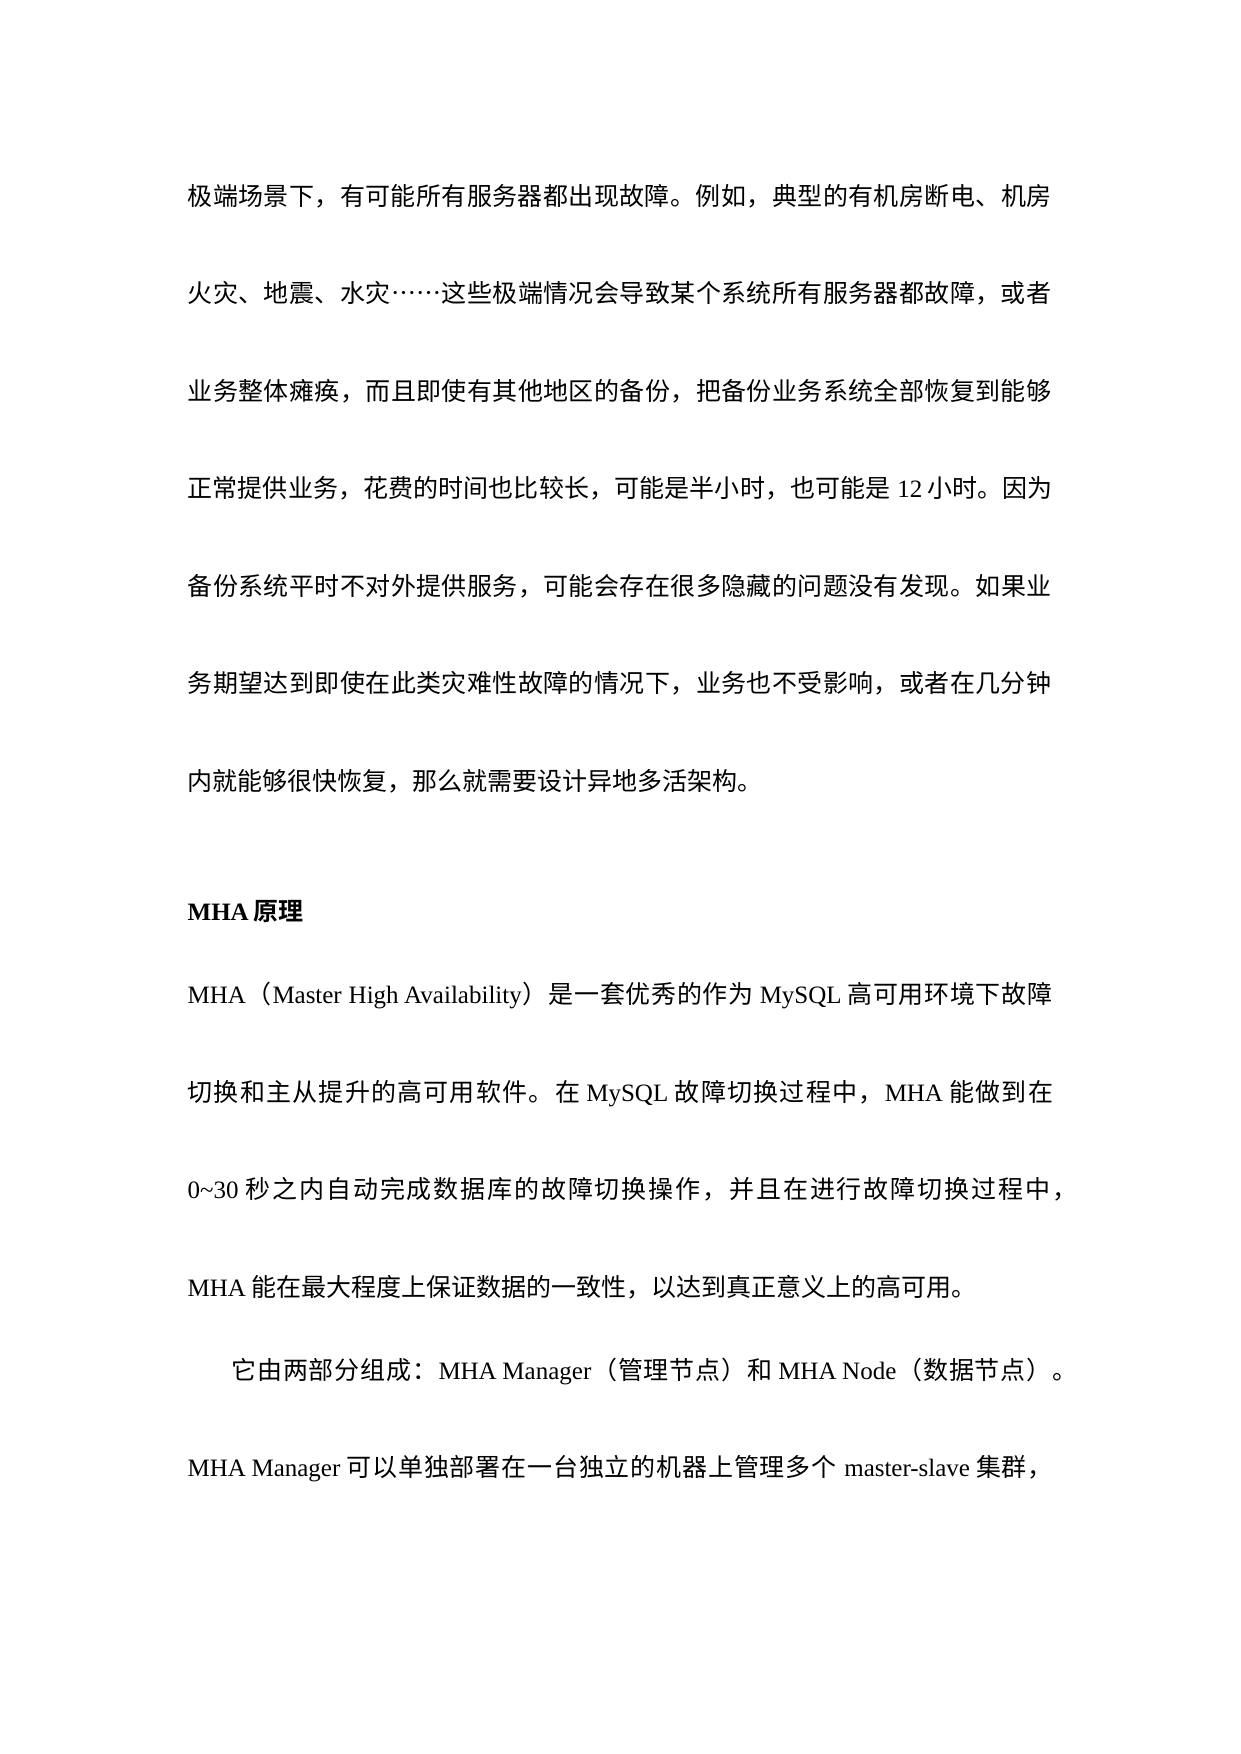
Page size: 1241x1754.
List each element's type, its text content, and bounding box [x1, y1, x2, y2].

text MHA（Master High Availability）是一套优秀的作为MySQL高可用环境下故障切换和主从提升的高可用软件。在MySQL故障切换过程中，MHA能做到在0~30秒之内自动完成数据库的故障切换操作，并且在进行故障切换过程中，MHA能在最大程度上保证数据的一致性，以达到真正意义上的高可用。 [187, 960, 1053, 1318]
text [187, 162, 1053, 812]
subtitle MHA原理 [187, 877, 1053, 942]
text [187, 1336, 1053, 1498]
